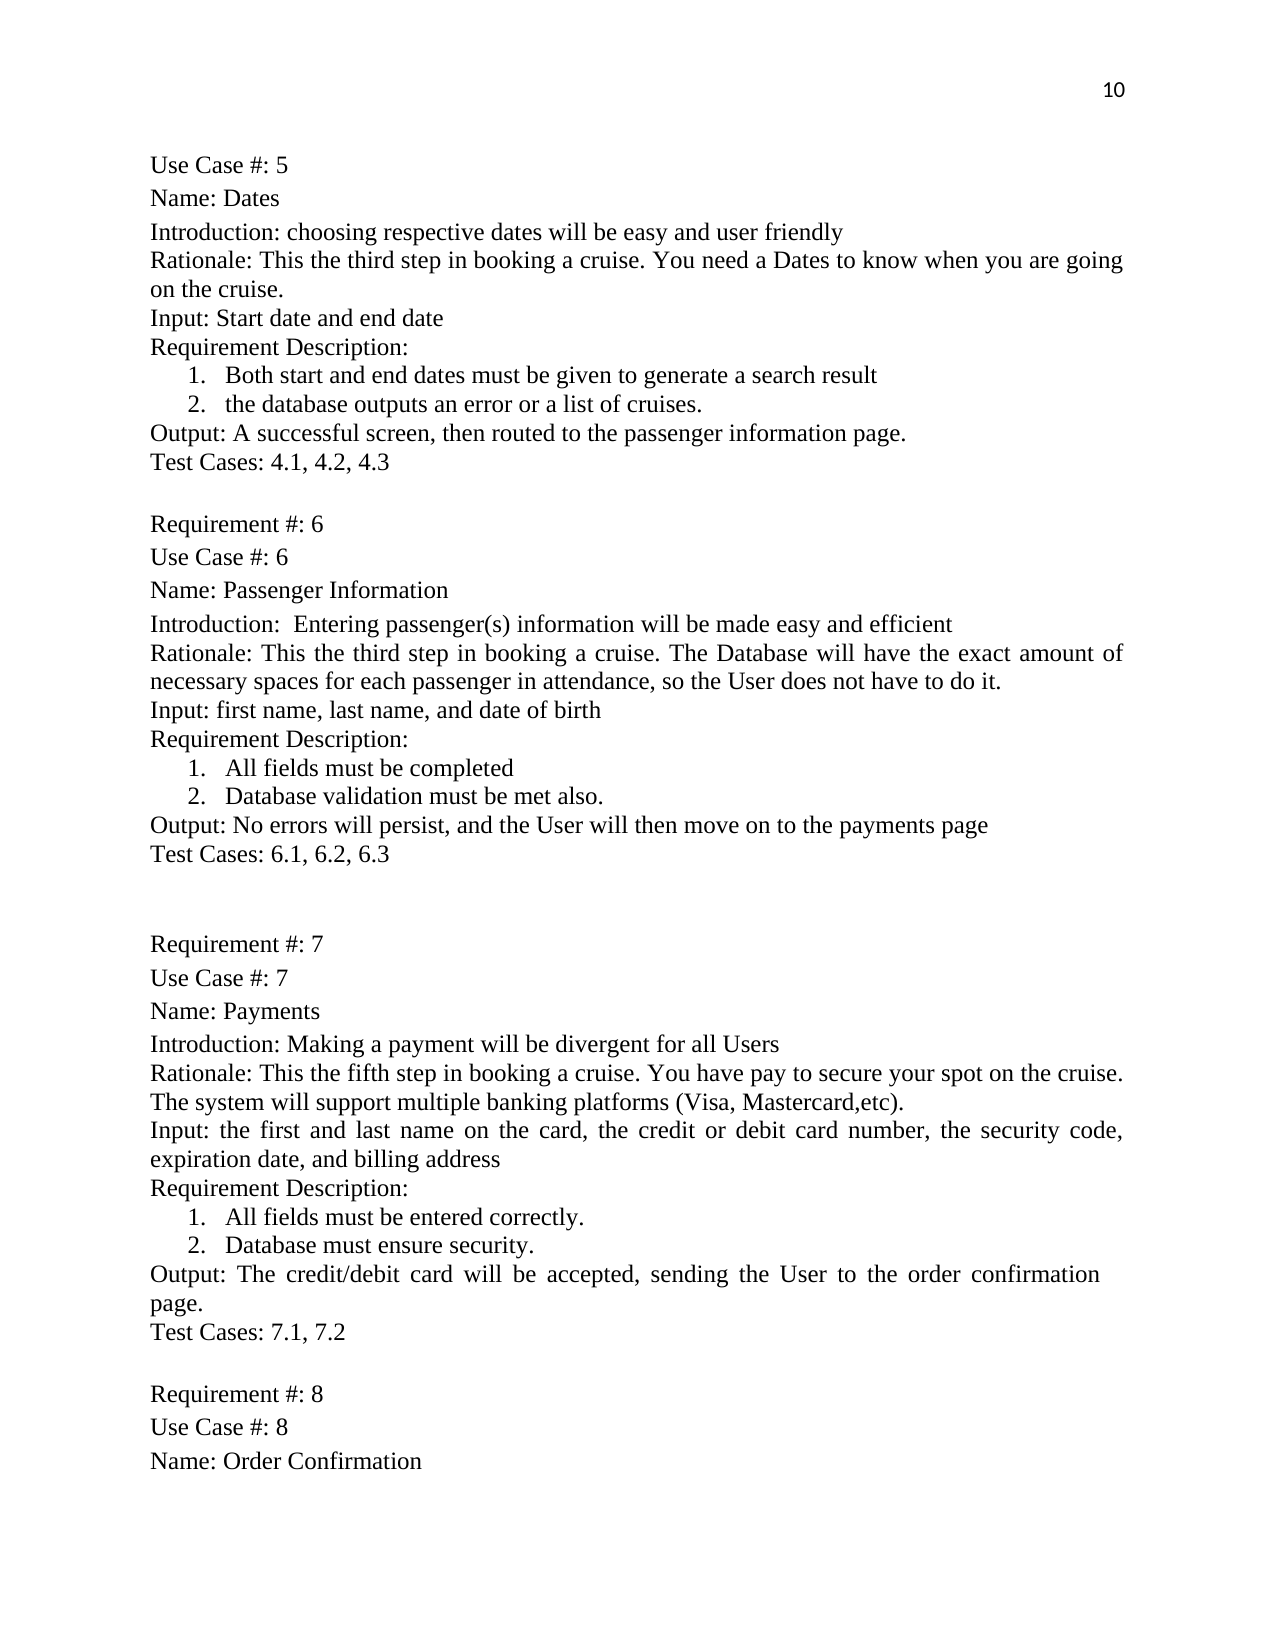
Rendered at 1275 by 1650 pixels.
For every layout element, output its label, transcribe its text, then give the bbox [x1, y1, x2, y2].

list Database must ensure security. [187, 1231, 1125, 1259]
text Input: first name, last name, and date of birth [150, 695, 1125, 724]
text Rationale: This the third step in booking a cruise. You need a Dates to know when you are going on the cruise. [150, 245, 1125, 303]
list the database outputs an error or a list of cruises. [187, 389, 1125, 418]
text Test Cases: 4.1, 4.2, 4.3 [150, 447, 1125, 476]
text Use Case #: 5 [150, 150, 1092, 179]
text Output: A successful screen, then routed to the passenger information page. [150, 418, 1102, 447]
text Requirement Description: [150, 724, 1125, 753]
text Introduction: choosing respective dates will be easy and user friendly [150, 217, 1073, 245]
text Name: Payments [150, 996, 1073, 1025]
text Introduction: Entering passenger(s) information will be made easy and efficient [150, 609, 1073, 638]
text Requirement #: 8 [150, 1379, 1102, 1408]
text Output: The credit/debit card will be accepted, sending the User to the order confirmation page. [150, 1259, 1102, 1317]
text Test Cases: 6.1, 6.2, 6.3 [150, 839, 1125, 868]
text Name: Dates [150, 183, 1073, 212]
text Use Case #: 7 [150, 963, 1092, 991]
text Requirement Description: [150, 332, 1125, 360]
text Input: Start date and end date [150, 303, 1125, 332]
text Rationale: This the third step in booking a cruise. The Database will have the exact amount of necessary spaces for each passenger in attendance, so the User does not have to do it. [150, 638, 1125, 695]
text Use Case #: 6 [150, 542, 1092, 571]
text Requirement Description: [150, 1173, 1125, 1202]
text Rationale: This the fifth step in booking a cruise. You have pay to secure your spot on the cruise. The system will support multiple banking platforms (Visa, Mastercard,etc). [150, 1058, 1125, 1116]
list Both start and end dates must be given to generate a search result [187, 360, 1125, 389]
text Requirement #: 7 [150, 929, 1102, 958]
text Name: Order Confirmation [150, 1446, 1073, 1474]
list Database validation must be met also. [187, 781, 1102, 810]
text Use Case #: 8 [150, 1412, 1092, 1441]
text Input: the first and last name on the card, the credit or debit card number, the security code, expiration date, and billing address [150, 1116, 1125, 1173]
text Name: Passenger Information [150, 576, 1073, 604]
text Introduction: Making a payment will be divergent for all Users [150, 1029, 1073, 1058]
text Test Cases: 7.1, 7.2 [150, 1317, 1125, 1346]
text Output: No errors will persist, and the User will then move on to the payments page [150, 810, 1102, 839]
list All fields must be entered correctly. [187, 1202, 1125, 1231]
text Requirement #: 6 [150, 509, 1102, 538]
list All fields must be completed [187, 753, 1125, 781]
